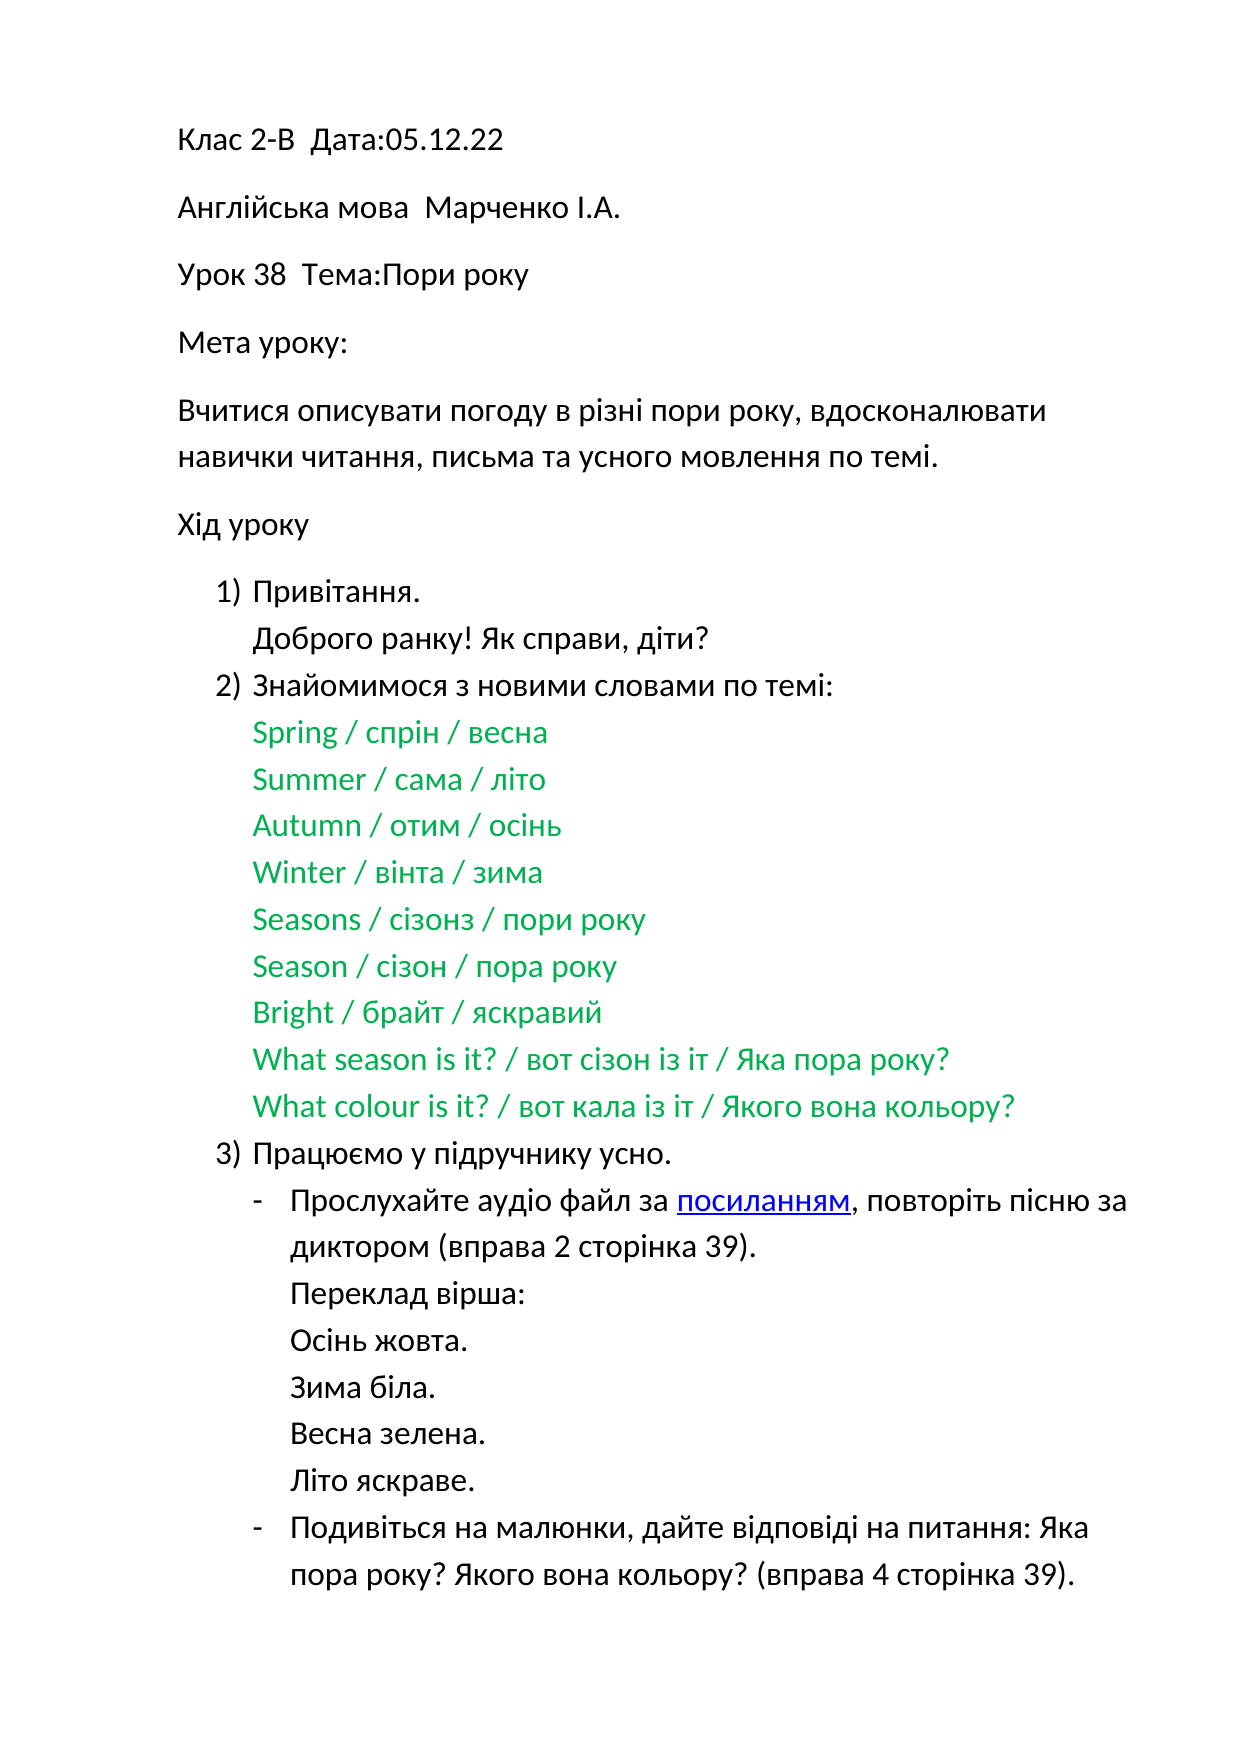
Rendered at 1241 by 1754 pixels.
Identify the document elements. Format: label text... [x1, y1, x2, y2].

list Знайомимося з новими словами по темі: [215, 664, 1152, 705]
text Англійська мова Марченко І.А. [177, 186, 1152, 226]
text Клас 2-В Дата:05.12.22 [177, 118, 1152, 159]
list Весна зелена. [290, 1412, 1152, 1453]
list Переклад вірша: [290, 1272, 1152, 1313]
list Bright / брайт / яскравий [252, 991, 1152, 1032]
list Spring / спрін / весна [252, 711, 1152, 752]
list Працюємо у підручнику усно. [215, 1132, 1152, 1172]
list Літо яскраве. [290, 1459, 1152, 1500]
list Доброго ранку! Як справи, діти? [252, 617, 1152, 658]
list What colour is it? / вот кала із іт / Якого вона кольору? [252, 1085, 1152, 1126]
list What season is it? / вот сізон із іт / Яка пора року? [252, 1038, 1152, 1079]
text Вчитися описувати погоду в різні пори року, вдосконалювати навички читання, письма та усного мовлення по темі. [177, 388, 1152, 476]
text Хід уроку [177, 503, 1152, 544]
list Seasons / сізонз / пори року [252, 898, 1152, 939]
list Прослухайте аудіо файл за посиланням, повторіть пісню за диктором (вправа 2 сторінка 39). [252, 1178, 1152, 1266]
list Winter / вінта / зима [252, 851, 1152, 892]
list Привітання. [215, 571, 1152, 611]
list Summer / сама / літо [252, 758, 1152, 798]
list Season / сізон / пора року [252, 945, 1152, 985]
text Мета уроку: [177, 321, 1152, 362]
list Autumn / отим / осінь [252, 804, 1152, 845]
text Урок 38 Тема:Пори року [177, 253, 1152, 294]
list Подивіться на малюнки, дайте відповіді на питання: Яка пора року? Якого вона кольору? (вправа 4 сторінка 39). [252, 1506, 1152, 1593]
list Осінь жовта. [290, 1319, 1152, 1359]
list Зима біла. [290, 1366, 1152, 1406]
